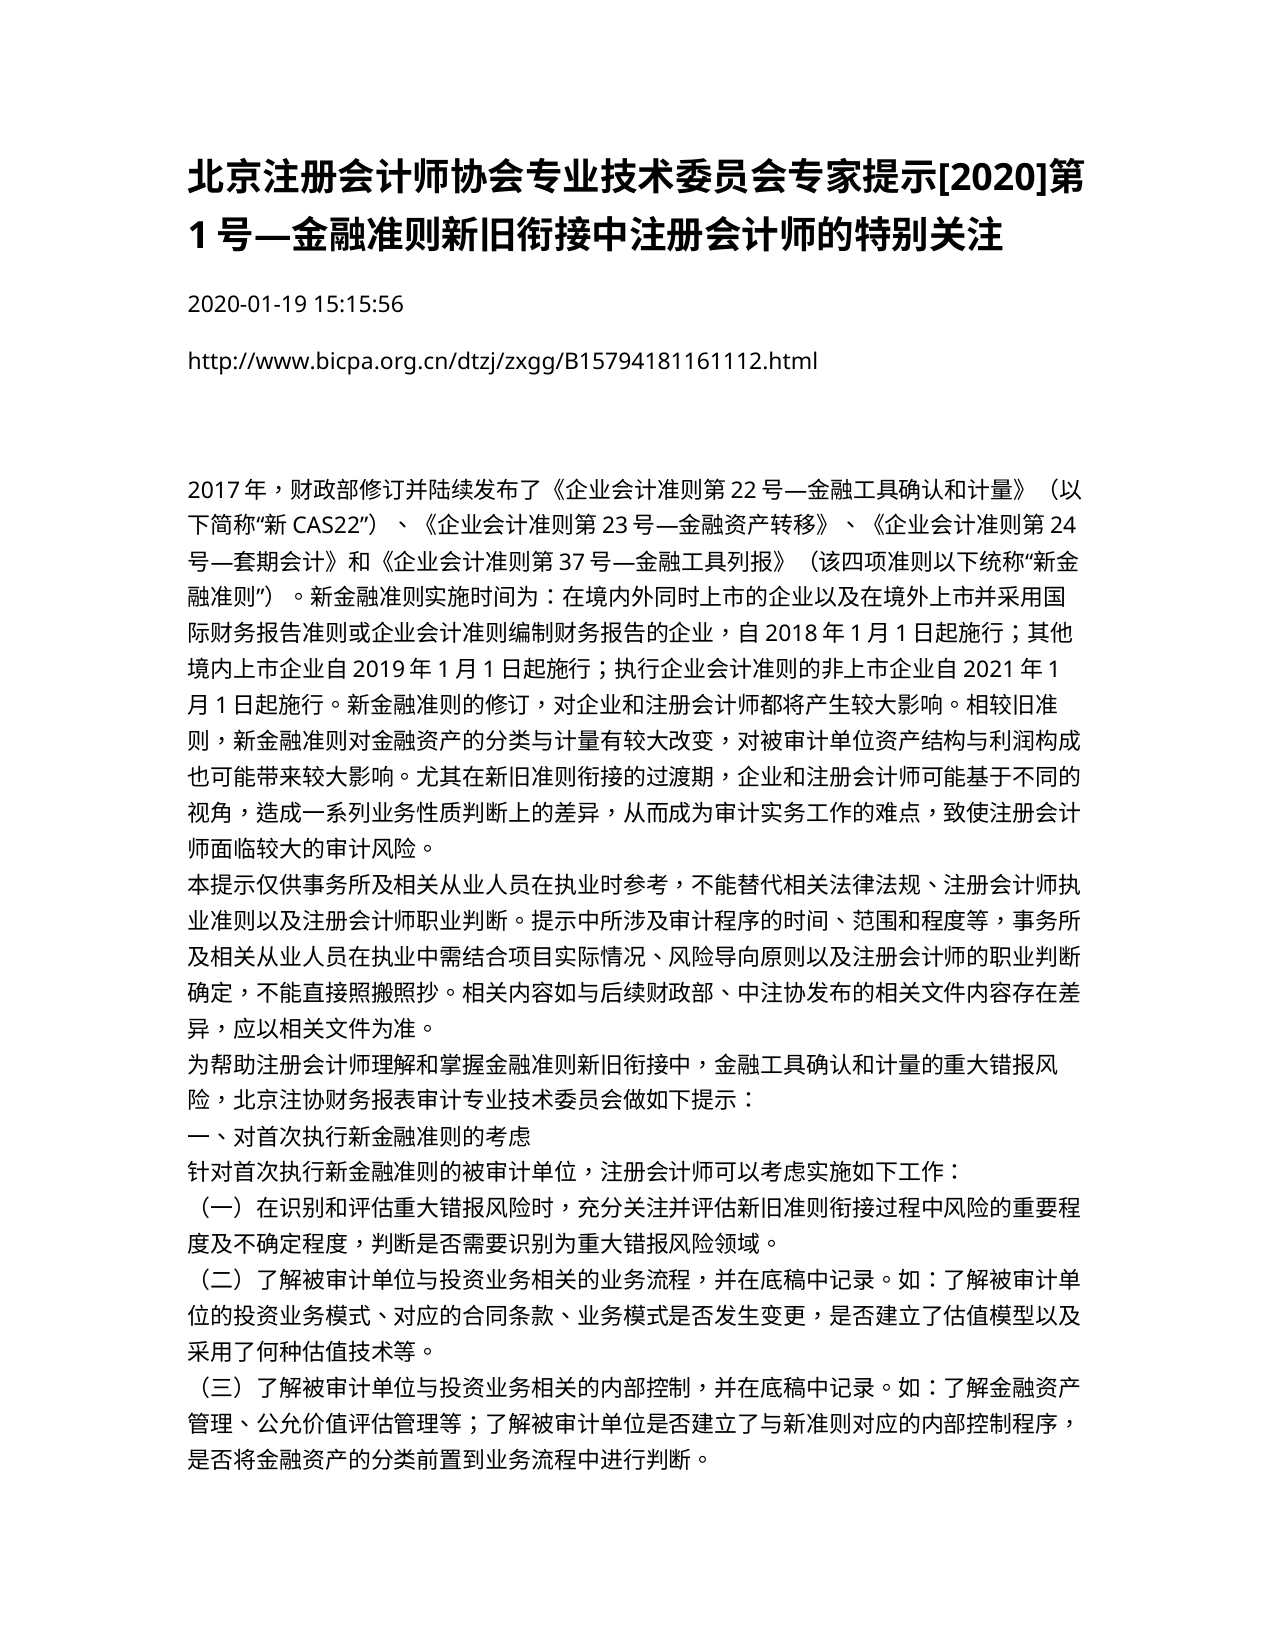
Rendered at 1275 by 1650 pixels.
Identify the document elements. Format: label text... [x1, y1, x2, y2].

text http://www.bicpa.org.cn/dtzj/zxgg/B15794181161112.html [187, 345, 1087, 376]
text 北京注册会计师协会专业技术委员会专家提示[2020]第1号—金融准则新旧衔接中注册会计师的特别关注 [187, 150, 1087, 260]
text 2020-01-19 15:15:56 [187, 288, 1087, 319]
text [187, 402, 1087, 1475]
